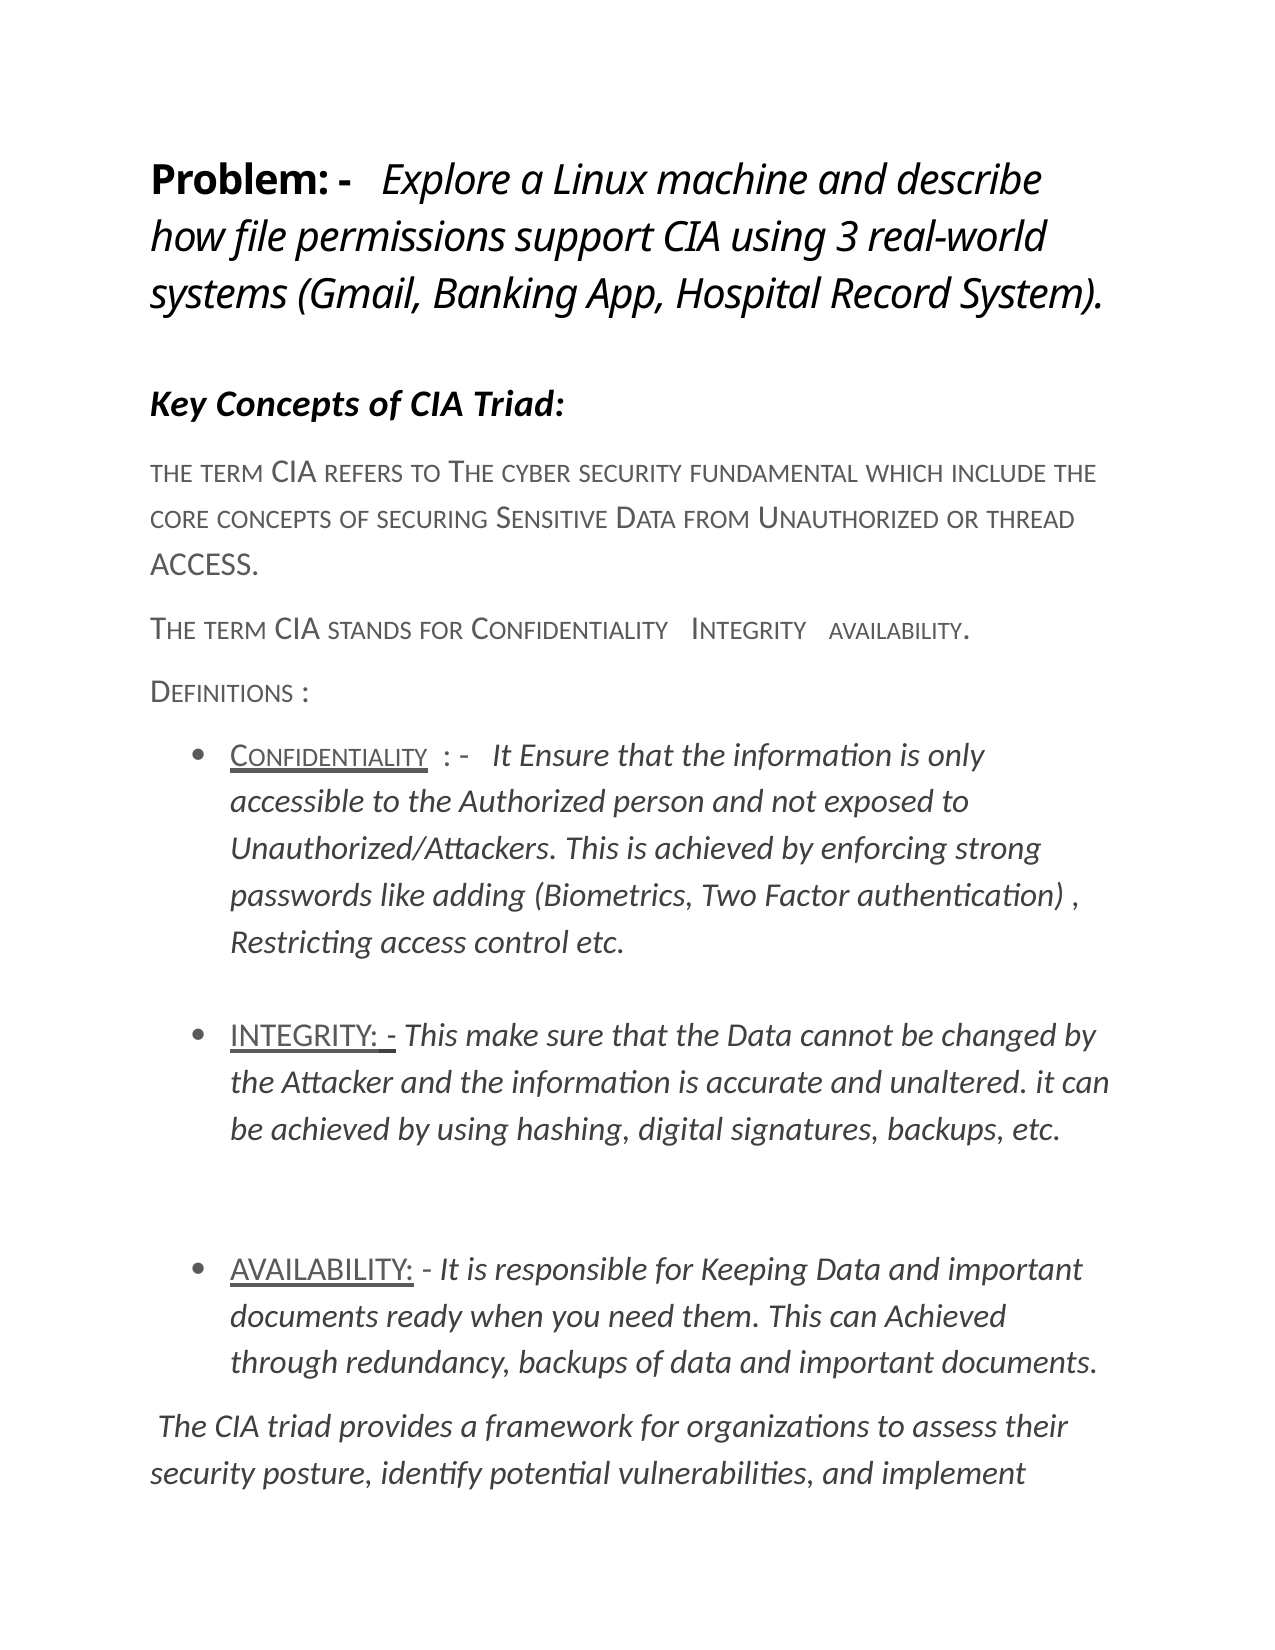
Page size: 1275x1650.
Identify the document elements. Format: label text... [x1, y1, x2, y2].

text Definitions : [150, 670, 1125, 711]
text the term CIA refers to The cyber security fundamental which include the core concepts of securing Sensitive Data from Unauthorized or thread ACCESS. [150, 450, 1125, 584]
text The term CIA stands for Confidentiality Integrity AVAILABILITY. [150, 607, 1125, 647]
text Key Concepts of CIA Triad: [150, 380, 1125, 426]
list INTEGRITY: - This make sure that the Data cannot be changed by the Attacker and the information is accurate and unaltered. it can be achieved by using hashing, digital signatures, backups, etc. [192, 1014, 1125, 1148]
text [150, 1405, 1125, 1492]
list Confidentiality : - It Ensure that the information is only accessible to the Authorized person and not exposed to Unauthorized/Attackers. This is achieved by enforcing strong passwords like adding (Biometrics, Two Factor authentication) , Restricting access control etc. [192, 733, 1125, 961]
title Problem: - Explore a Linux machine and describe how file permissions support CIA using 3 real-world systems (Gmail, Banking App, Hospital Record System). [150, 150, 1125, 320]
list AVAILABILITY: - It is responsible for Keeping Data and important documents ready when you need them. This can Achieved through redundancy, backups of data and important documents. [192, 1248, 1125, 1382]
